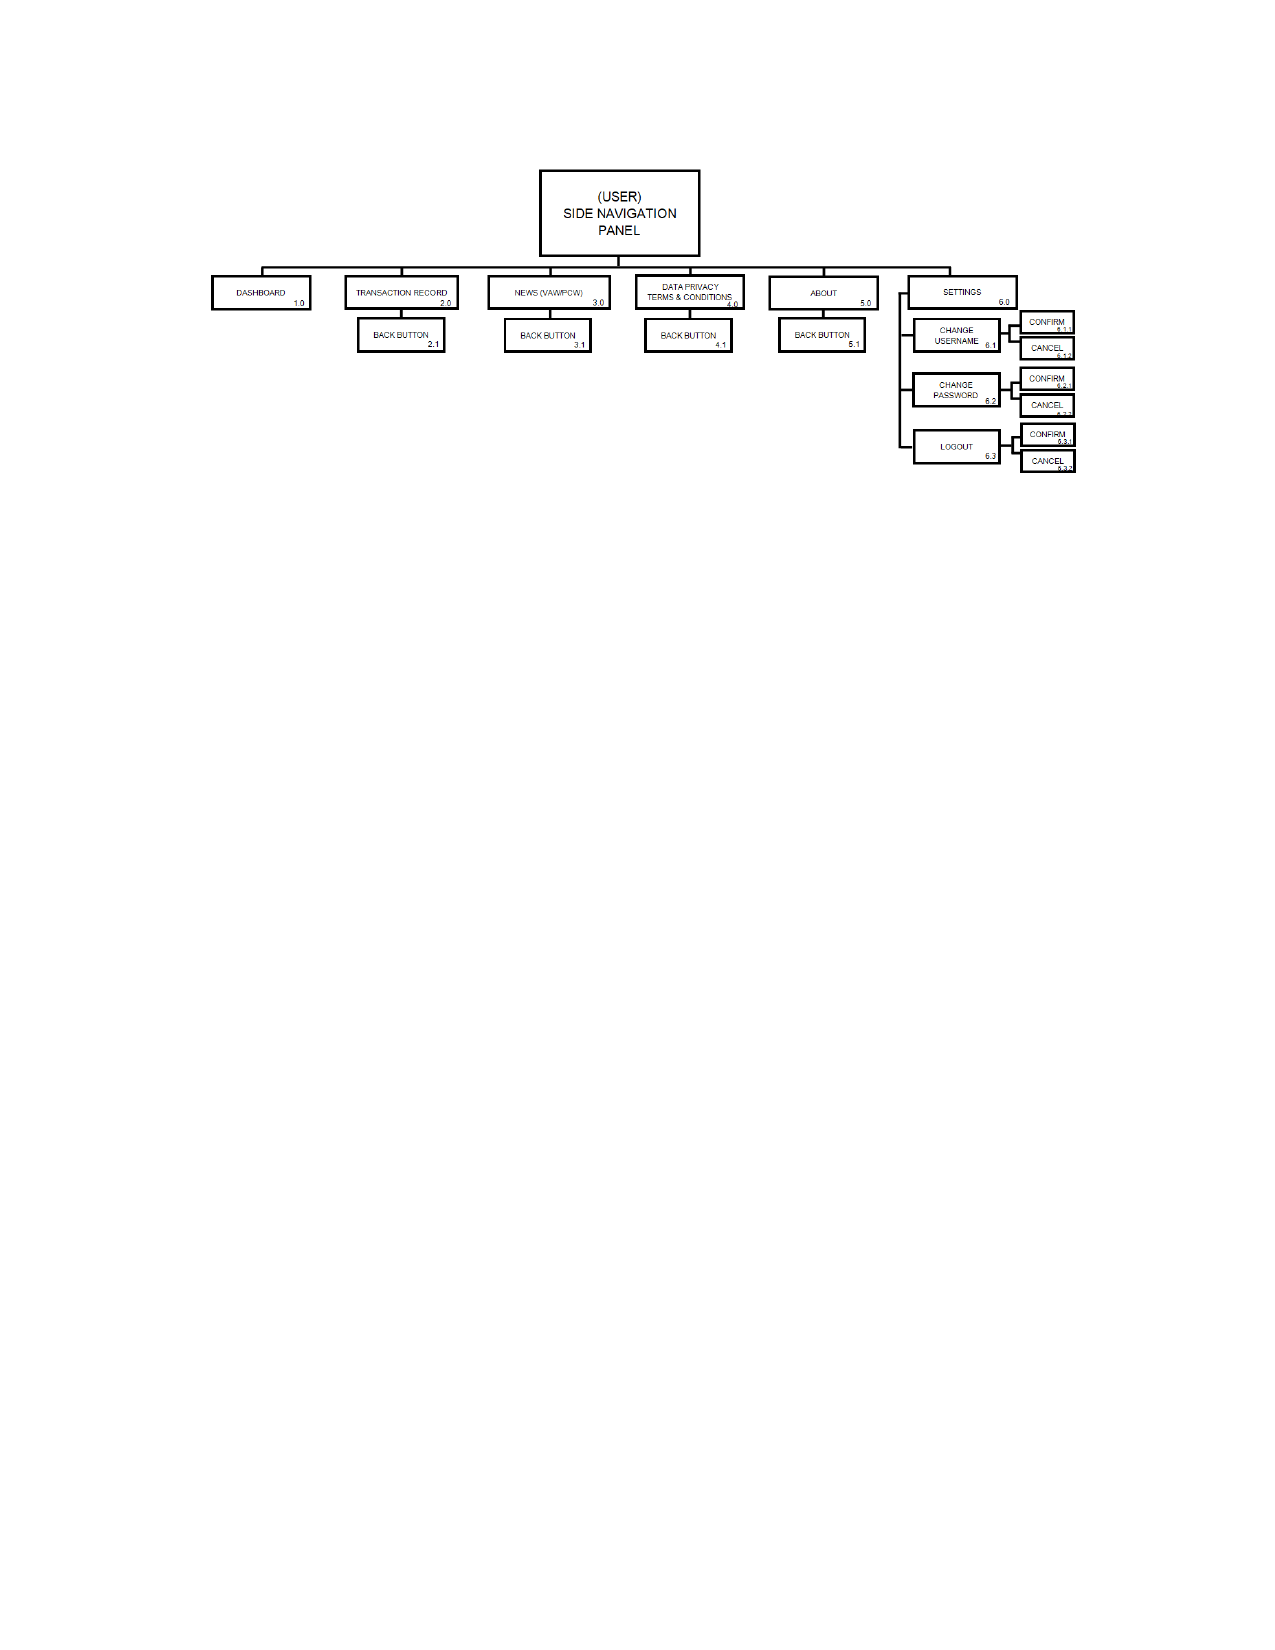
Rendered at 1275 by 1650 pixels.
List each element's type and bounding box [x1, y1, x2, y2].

picture [150, 150, 1125, 502]
